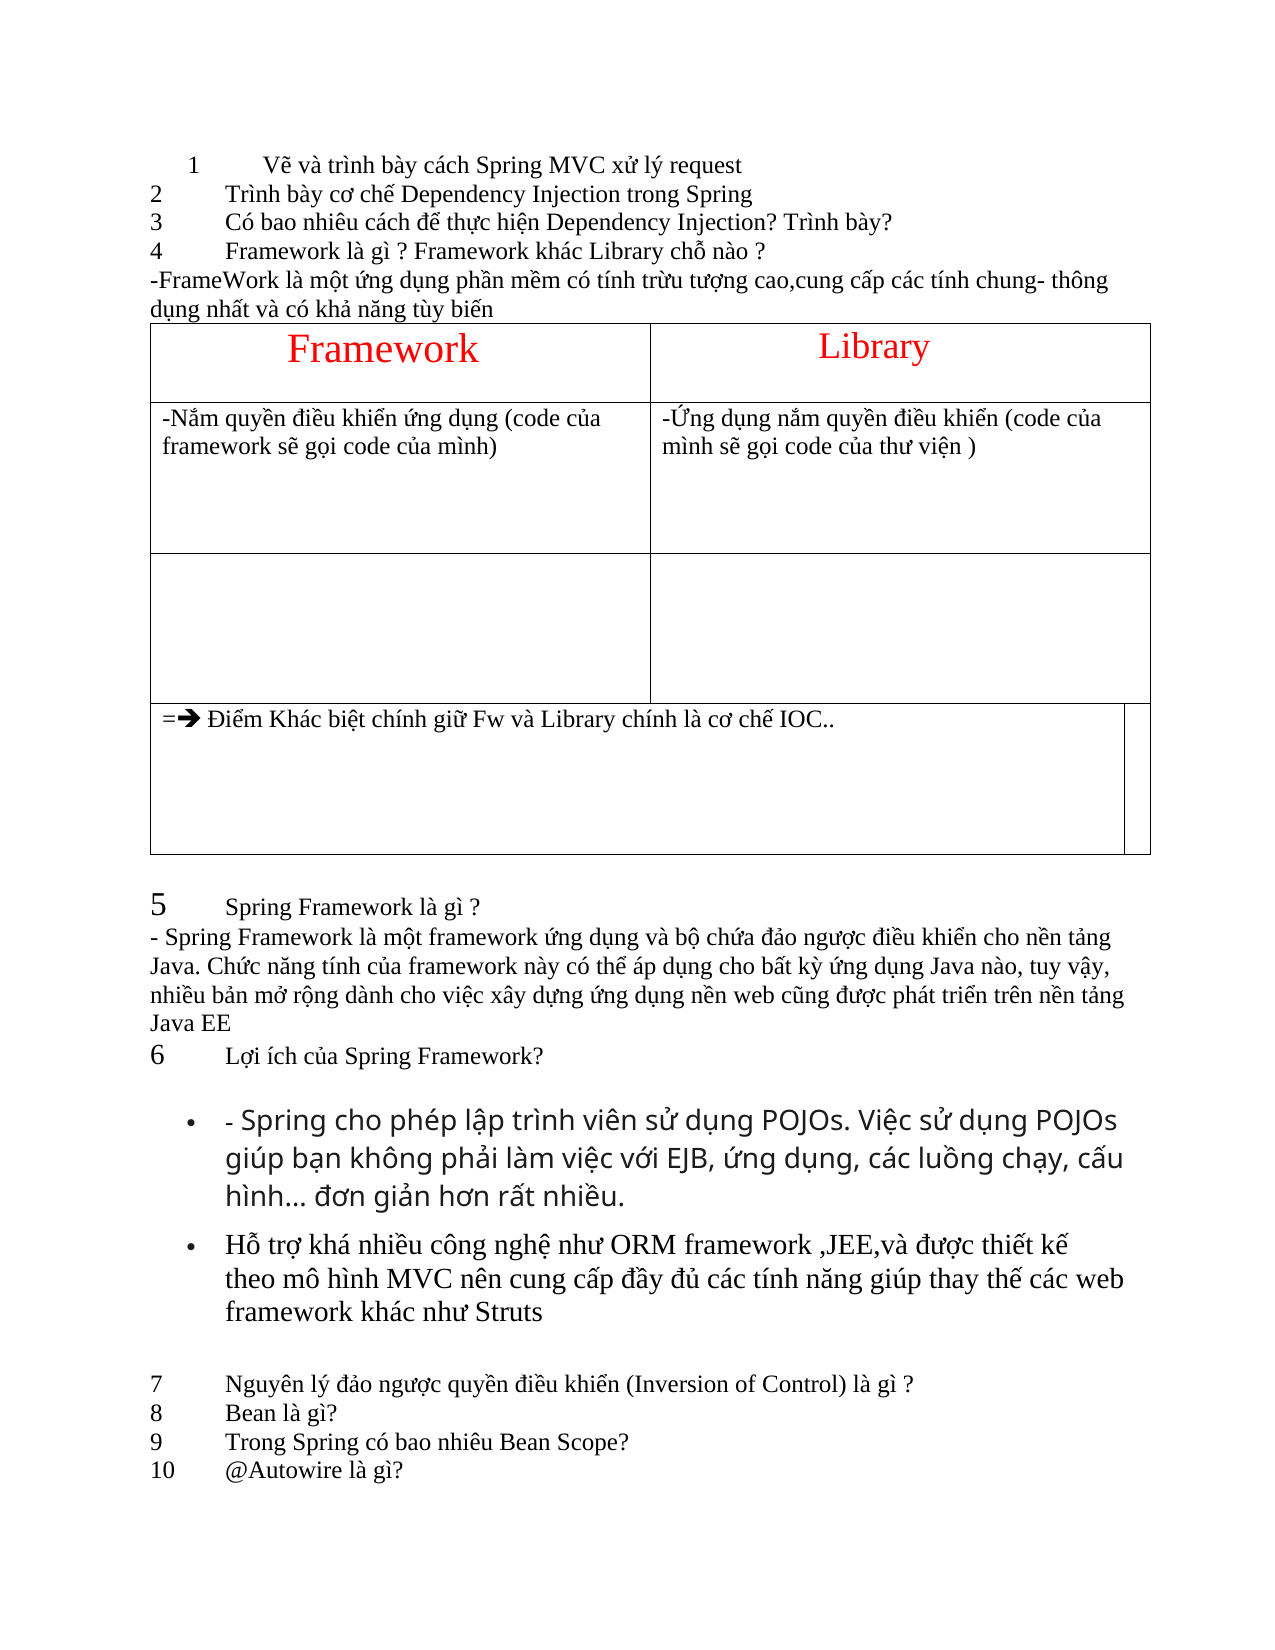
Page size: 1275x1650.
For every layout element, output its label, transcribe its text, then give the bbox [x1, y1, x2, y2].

text 3 Có bao nhiêu cách để thực hiện Dependency Injection? Trình bày? [150, 207, 1125, 236]
table_cell -Ứng dụng nắm quyền điều khiển (code của mình sẽ gọi code của thư viện ) [651, 403, 1150, 552]
table_cell [151, 554, 650, 703]
list Vẽ và trình bày cách Spring MVC xử lý request [187, 150, 1125, 179]
table_cell = Điểm Khác biệt chính giữ Fw và Library chính là cơ chế IOC.. [151, 704, 1124, 854]
list - Spring cho phép lập trình viên sử dụng POJOs. Việc sử dụng POJOs giúp bạn không phải làm việc với EJB, ứng dụng, các luồng chạy, cấu hình… đơn giản hơn rất nhiều. [187, 1100, 1125, 1215]
text 6 Lợi ích của Spring Framework? [150, 1037, 1125, 1071]
table_cell -Nắm quyền điều khiển ứng dụng (code của framework sẽ gọi code của mình) [151, 403, 650, 552]
text - Spring Framework là một framework ứng dụng và bộ chứa đảo ngược điều khiển cho nền tảng Java. Chức năng tính của framework này có thể áp dụng cho bất kỳ ứng dụng Java nào, tuy vậy, nhiều bản mở rộng dành cho việc xây dựng ứng dụng nền web cũng được phát triển trên nền tảng Java EE [150, 922, 1125, 1037]
table_cell [1125, 704, 1150, 854]
text 7 Nguyên lý đảo ngược quyền điều khiển (Inversion of Control) là gì ? [150, 1369, 1125, 1398]
text 5 Spring Framework là gì ? [150, 884, 1125, 922]
table_header Library [651, 324, 1150, 402]
text -FrameWork là một ứng dụng phần mềm có tính trừu tượng cao,cung cấp các tính chung- thông dụng nhất và có khả năng tùy biến [150, 265, 1125, 322]
text 4 Framework là gì ? Framework khác Library chỗ nào ? [150, 236, 1125, 265]
table_header Framework [151, 324, 650, 402]
list Hỗ trợ khá nhiều công nghệ như ORM framework ,JEE,và được thiết kế theo mô hình MVC nên cung cấp đầy đủ các tính năng giúp thay thế các web framework khác như Struts [187, 1227, 1125, 1328]
table_cell [651, 554, 1150, 703]
text 8 Bean là gì? [150, 1398, 1125, 1427]
text 2 Trình bày cơ chế Dependency Injection trong Spring [150, 179, 1125, 207]
text 9 Trong Spring có bao nhiêu Bean Scope? [150, 1427, 1125, 1456]
text 10 @Autowire là gì? [150, 1456, 1125, 1484]
